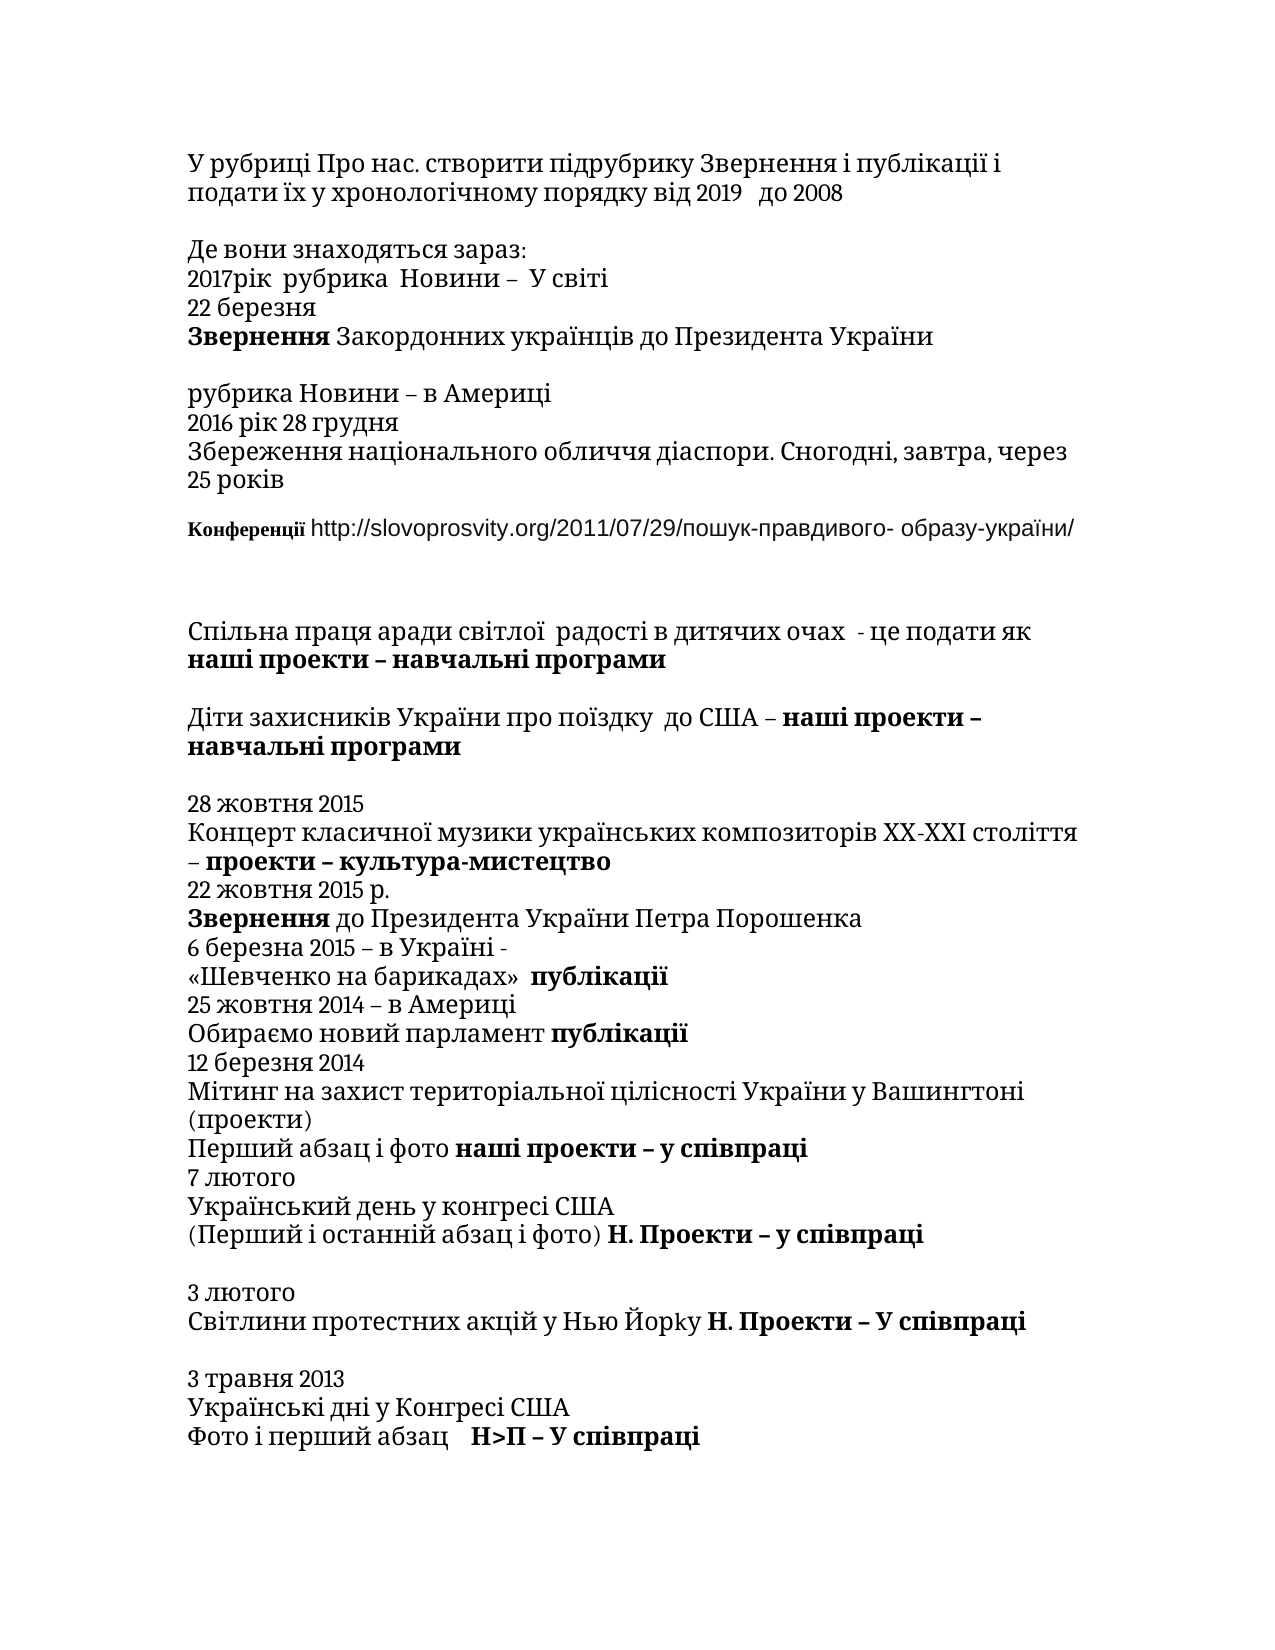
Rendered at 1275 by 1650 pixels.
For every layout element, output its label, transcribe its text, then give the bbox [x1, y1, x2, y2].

text Українські дні у Конгресі США [187, 1394, 1087, 1423]
text Фото і перший абзац Н>П – У співпраці [187, 1423, 1087, 1451]
text Мітинг на захист територіальної цілісності України у Вашингтоні (проекти) [187, 1078, 1087, 1135]
text Діти захисників України про поїздку до США – наші проекти – навчальні програми [187, 704, 1087, 761]
text 3 травня 2013 [187, 1365, 1087, 1394]
text Обираємо новий парламент публікації [187, 1020, 1087, 1049]
text Звернення до Президента України Петра Порошенка [187, 905, 1087, 934]
text 22 березня [187, 294, 1087, 322]
text (Перший і останній абзац і фото) Н. Проекти – у співпраці [187, 1221, 1087, 1250]
text 2016 рік 28 грудня [187, 409, 1087, 437]
text 3 лютого [187, 1279, 1087, 1308]
text Український день у конгресі США [187, 1193, 1087, 1221]
text 7 лютого [187, 1164, 1087, 1193]
text 2017рік рубрика Новини – У світі [187, 265, 1087, 294]
text Концерт класичної музики українських композиторів ХХ-ХХІ століття – проекти – культура-мистецтво [187, 819, 1087, 876]
text Де вони знаходяться зараз: [187, 236, 1087, 265]
text У рубриці Про нас. створити підрубрику Звернення і публікації і подати їх у хронологічному порядку від 2019 до 2008 [187, 150, 1087, 207]
text 22 жовтня 2015 р. [187, 876, 1087, 905]
text 25 жовтня 2014 – в Америці [187, 991, 1087, 1020]
text Збереження національного обличчя діаспори. Сногодні, завтра, через 25 років [187, 437, 1087, 495]
text Конференції http://slovoprosvity.org/2011/07/29/пошук-правдивого- образу-україни/ [187, 514, 1087, 541]
text 28 жовтня 2015 [187, 790, 1087, 819]
text Звернення Закордонних українців до Президента України [187, 322, 1087, 351]
text рубрика Новини – в Америці [187, 380, 1087, 409]
text «Шевченко на барикадах» публікації [187, 963, 1087, 991]
text Перший абзац і фото наші проекти – у співпраці [187, 1135, 1087, 1164]
text Спільна праця аради світлої радості в дитячих очах - це подати як наші проекти – навчальні програми [187, 618, 1087, 675]
text Світлини протестних акцій у Нью Йорkу Н. Проекти – У співпраці [187, 1308, 1087, 1336]
text 12 березня 2014 [187, 1049, 1087, 1078]
text 6 березна 2015 – в Україні - [187, 934, 1087, 963]
